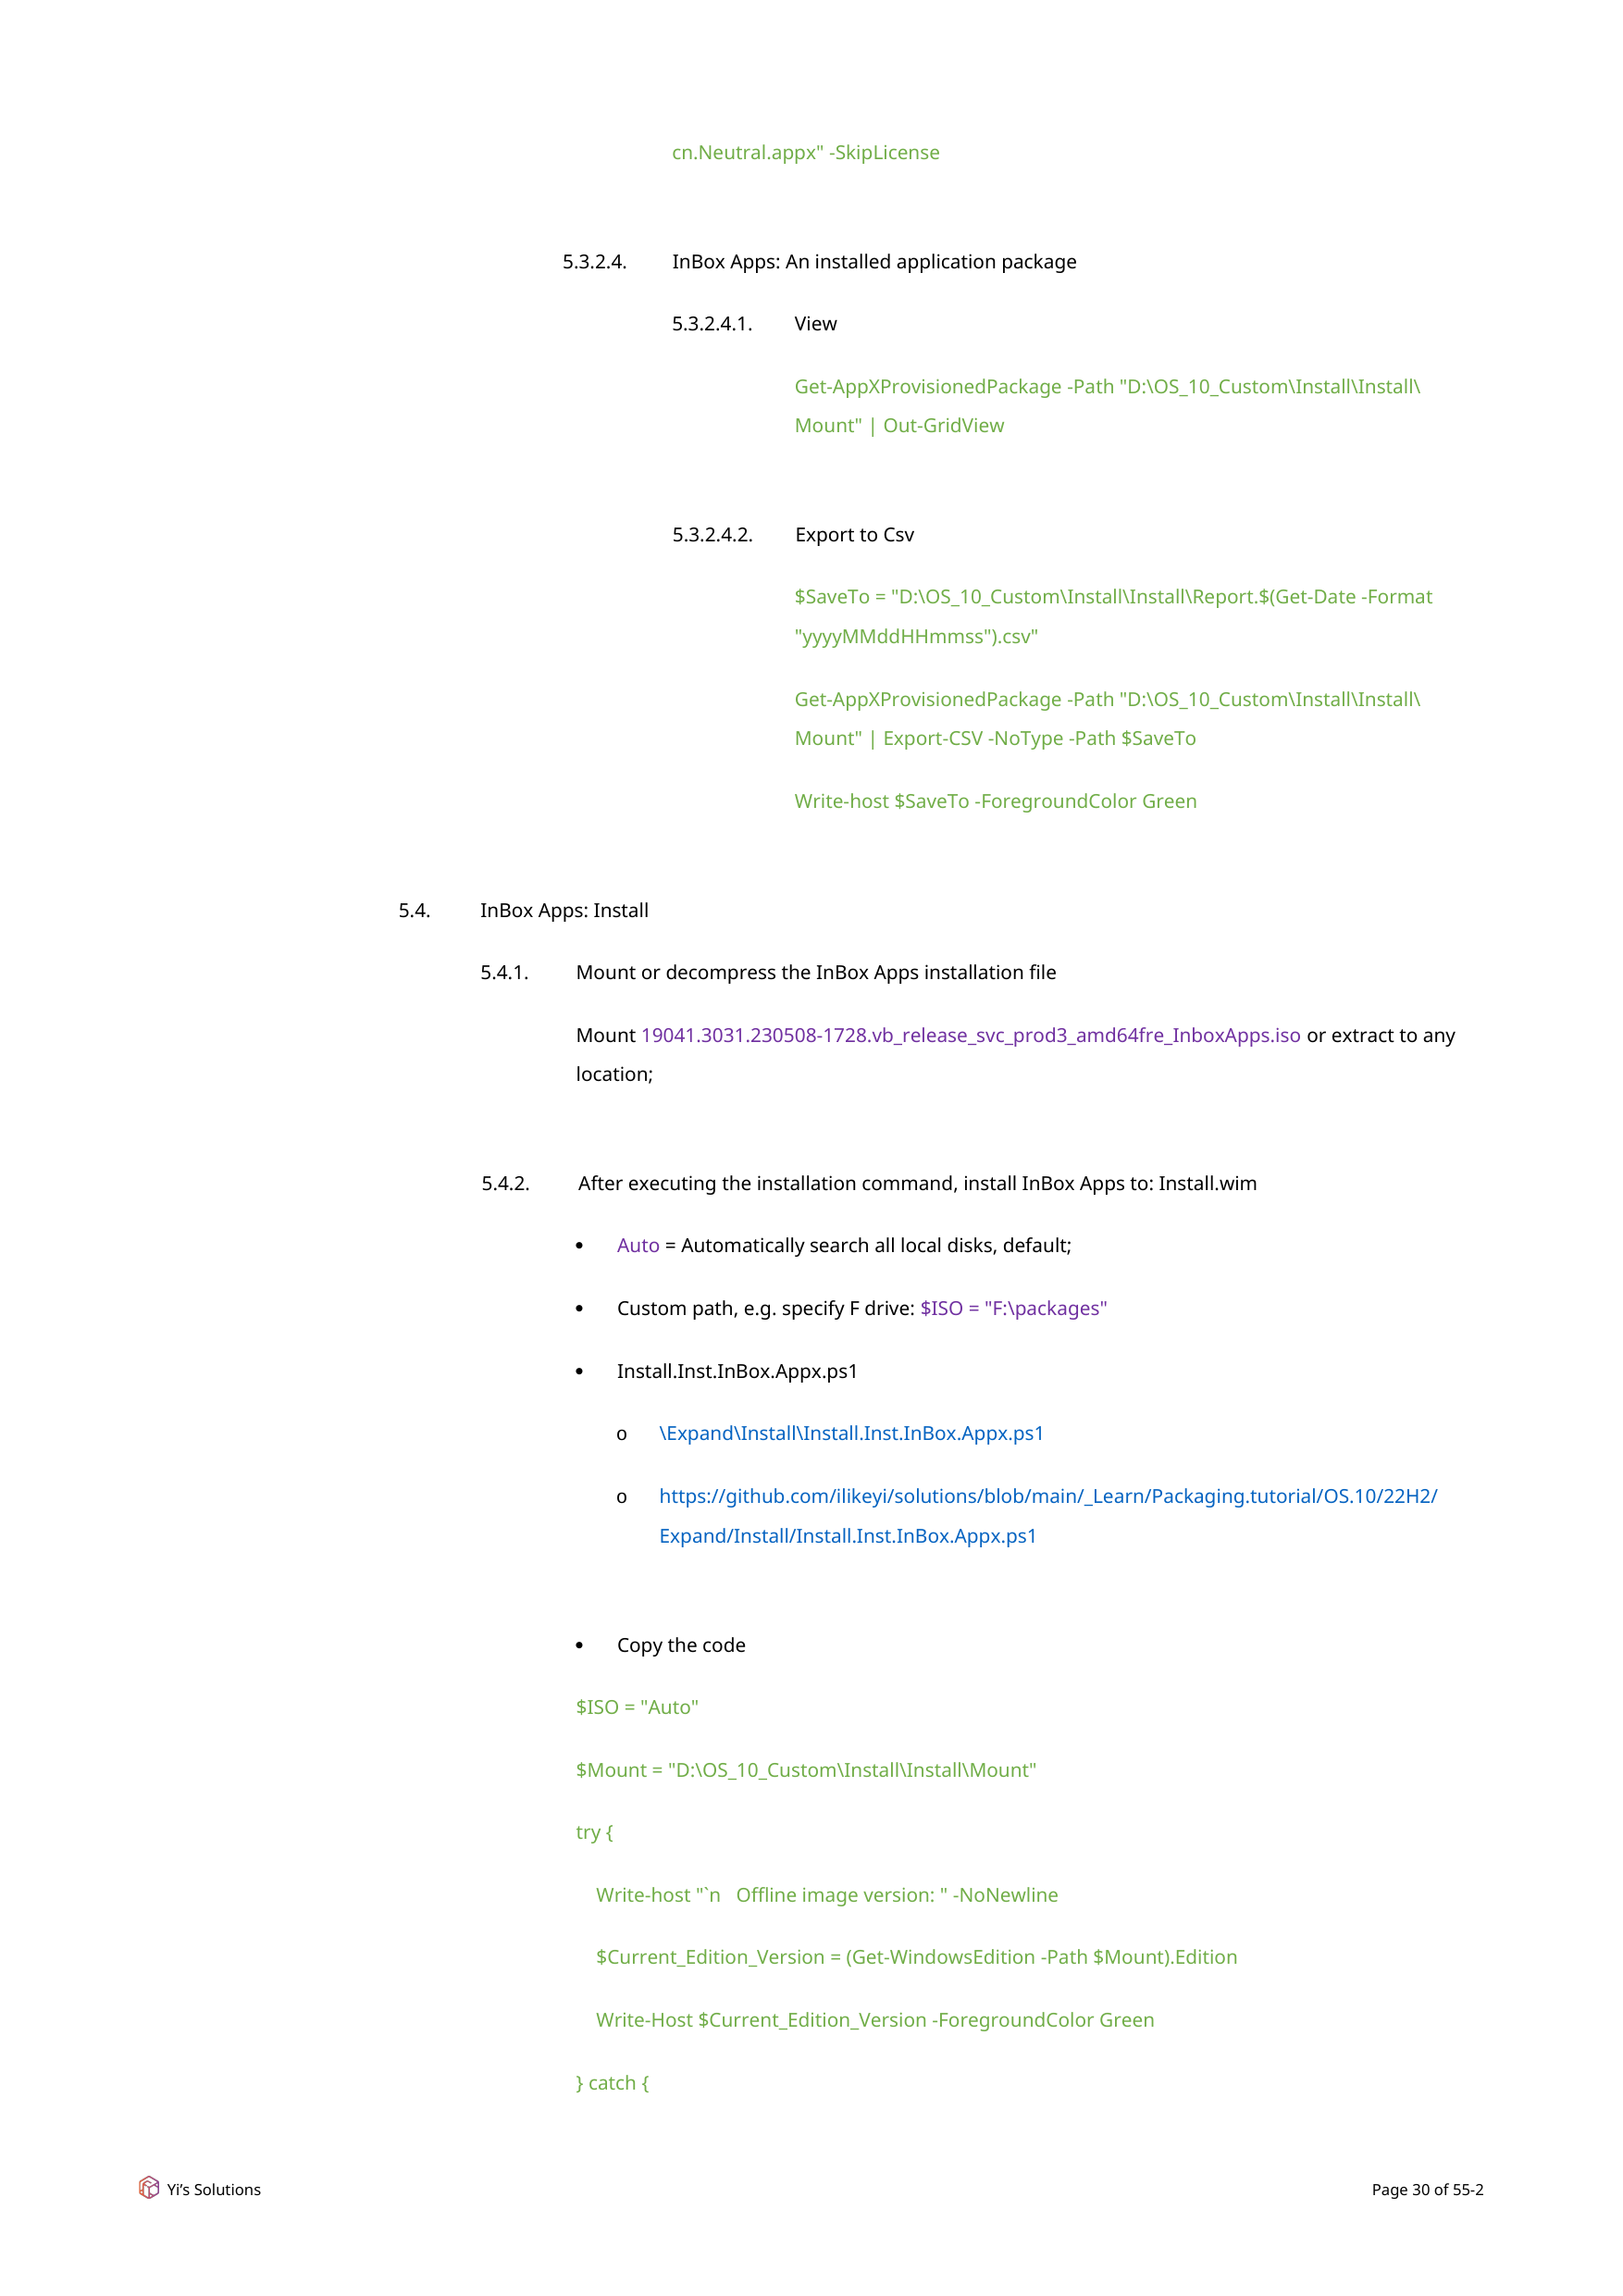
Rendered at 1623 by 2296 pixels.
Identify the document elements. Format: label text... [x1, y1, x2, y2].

text $ISO = "Auto" [576, 1694, 1484, 1720]
text Write-host "`n Offline image version: " -NoNewline [576, 1881, 1484, 1907]
text } catch { [576, 2069, 1484, 2095]
subtitle After executing the installation command, install InBox Apps to: Install.wim [481, 1170, 1484, 1196]
subtitle InBox Apps: Install [399, 897, 1484, 923]
list https://github.com/ilikeyi/solutions/blob/main/_Learn/Packaging.tutorial/OS.10/22H2/Expand/Install/Install.Inst.InBox.Appx.ps1 [616, 1483, 1484, 1548]
text Write-Host $Current_Edition_Version -ForegroundColor Green [576, 2006, 1484, 2033]
text Mount 19041.3031.230508-1728.vb_release_svc_prod3_amd64fre_InboxApps.iso or extract to any location; [576, 1022, 1484, 1087]
text Write-host $SaveTo -ForegroundColor Green [795, 788, 1484, 813]
text Get-AppXProvisionedPackage -Path "D:\OS_10_Custom\Install\Install\Mount" | Export-CSV -NoType -Path $SaveTo [795, 686, 1484, 751]
subtitle Mount or decompress the InBox Apps installation file [480, 959, 1484, 986]
text $SaveTo = "D:\OS_10_Custom\Install\Install\Report.$(Get-Date -Format "yyyyMMddHHmmss").csv" [795, 584, 1484, 650]
subtitle View [672, 310, 1484, 337]
list Get-AppXProvisionedPackage -Path "D:\OS_10_Custom\Install\Install\Mount" | Out-GridView [795, 373, 1484, 439]
text $Current_Edition_Version = (Get-WindowsEdition -Path $Mount).Edition [576, 1944, 1484, 1970]
list Auto = Automatically search all local disks, default; [576, 1233, 1484, 1259]
text try { [576, 1818, 1484, 1845]
subtitle Export to Csv [673, 521, 1484, 547]
list \Expand\Install\Install.Inst.InBox.Appx.ps1 [616, 1420, 1484, 1446]
list Copy the code [576, 1632, 1484, 1657]
subtitle InBox Apps: An installed application package [563, 248, 1484, 274]
list Custom path, e.g. specify F drive: $ISO = "F:\packages" [576, 1295, 1484, 1322]
list Install.Inst.InBox.Appx.ps1 [576, 1358, 1484, 1384]
text $Mount = "D:\OS_10_Custom\Install\Install\Mount" [576, 1756, 1484, 1782]
picture [139, 2176, 159, 2199]
